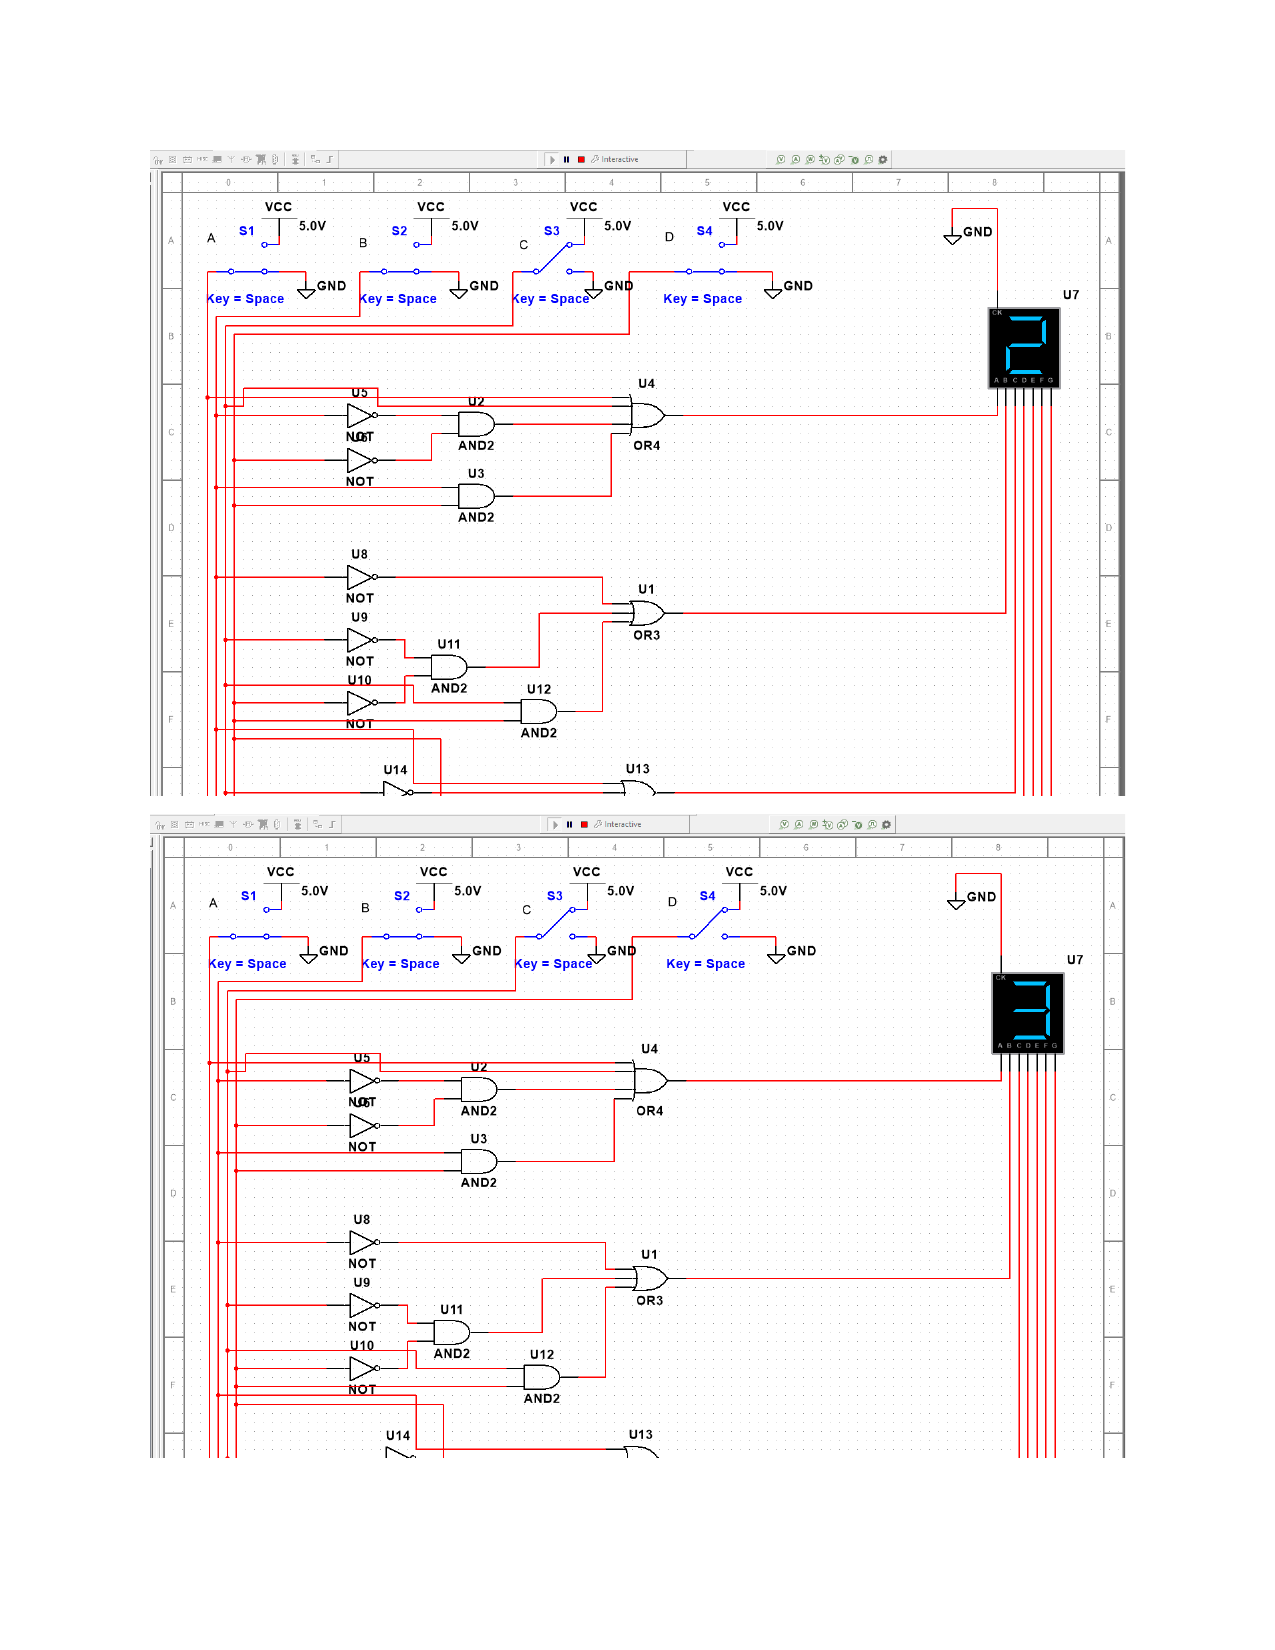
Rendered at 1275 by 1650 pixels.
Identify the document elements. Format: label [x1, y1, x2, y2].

picture [150, 814, 1125, 1458]
picture [150, 150, 1125, 796]
